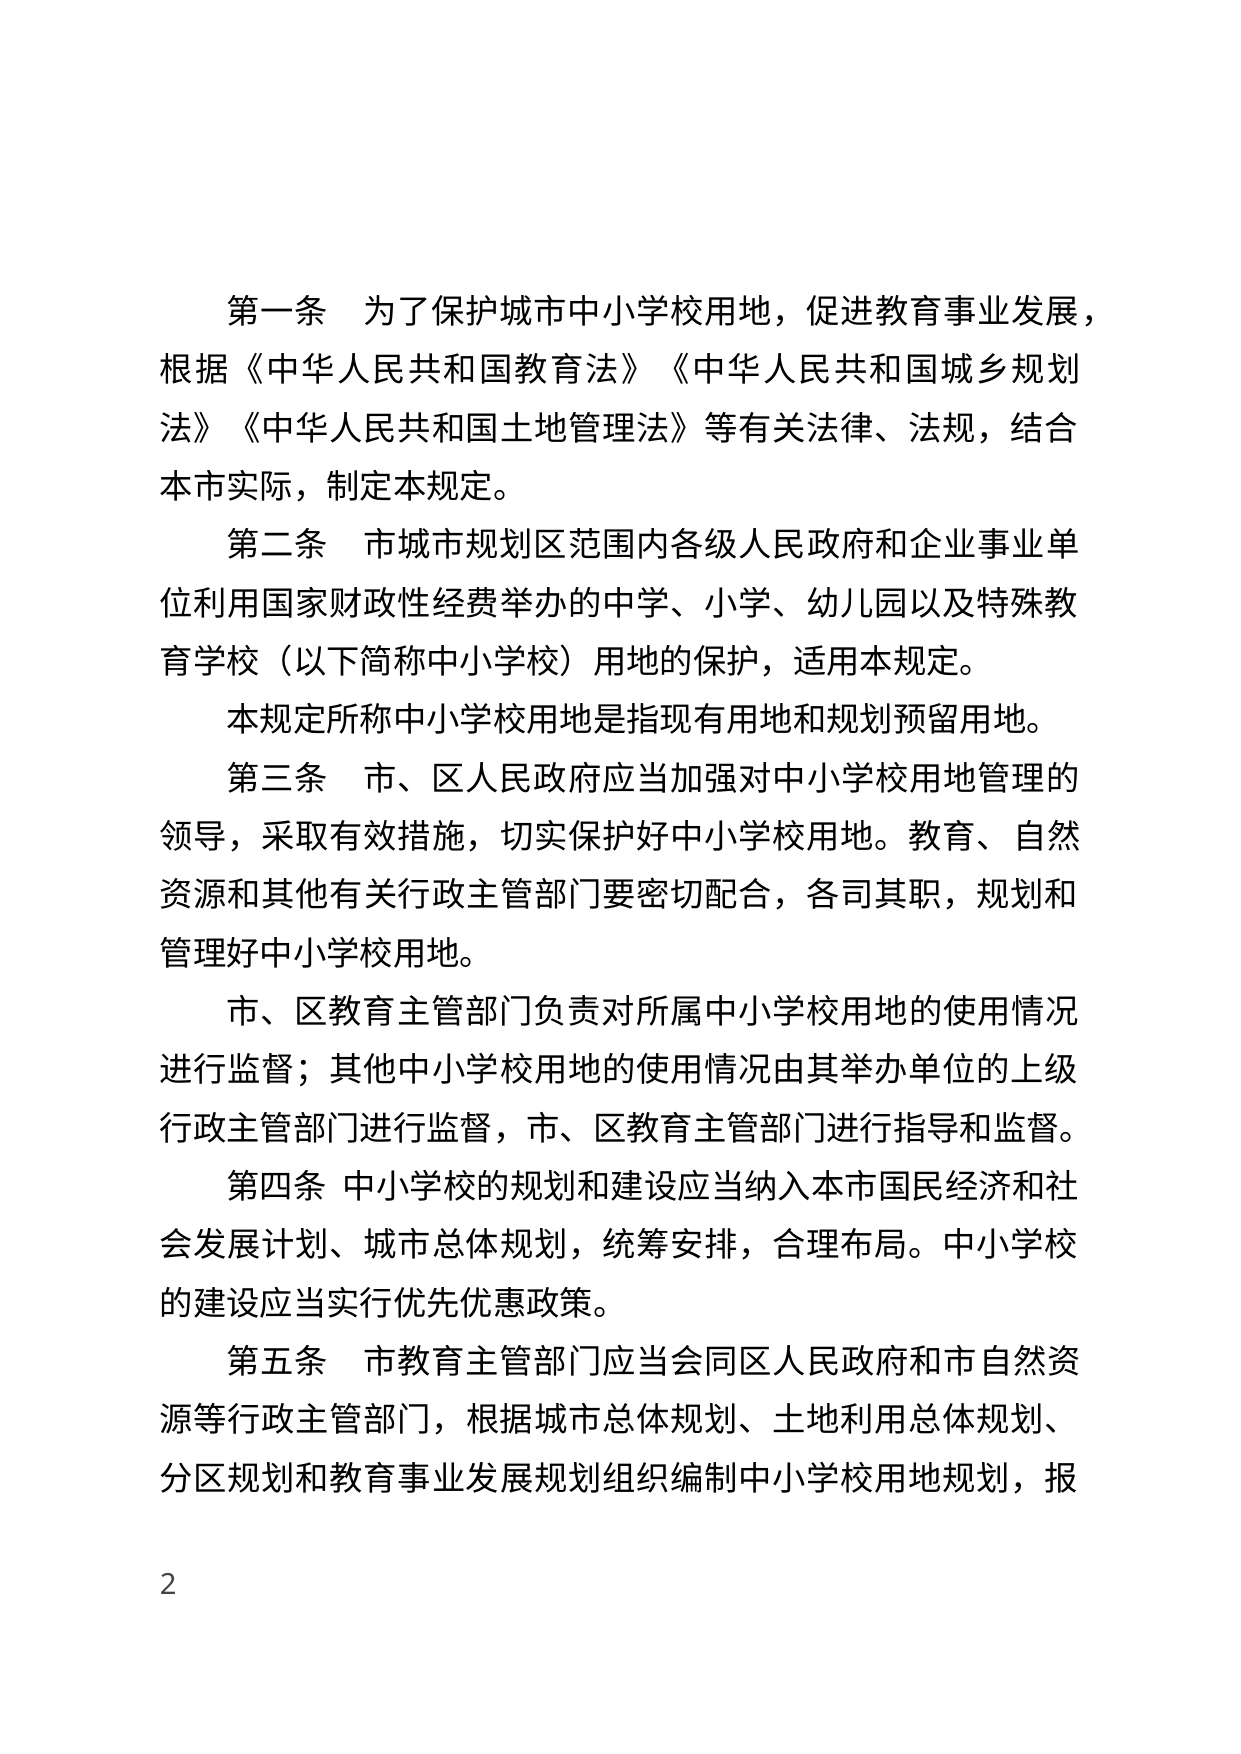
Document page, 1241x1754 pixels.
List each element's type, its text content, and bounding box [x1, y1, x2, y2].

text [159, 1327, 1081, 1502]
text 市、区教育主管部门负责对所属中小学校用地的使用情况进行监督；其他中小学校用地的使用情况由其举办单位的上级行政主管部门进行监督，市、区教育主管部门进行指导和监督。 [159, 977, 1081, 1152]
text 第二条 市城市规划区范围内各级人民政府和企业事业单位利用国家财政性经费举办的中学、小学、幼儿园以及特殊教育学校（以下简称中小学校）用地的保护，适用本规定。 [159, 510, 1081, 685]
text 本规定所称中小学校用地是指现有用地和规划预留用地。 [159, 685, 1081, 743]
text 第四条 中小学校的规划和建设应当纳入本市国民经济和社会发展计划、城市总体规划，统筹安排，合理布局。中小学校的建设应当实行优先优惠政策。 [159, 1152, 1081, 1327]
text 第一条 为了保护城市中小学校用地，促进教育事业发展，根据《中华人民共和国教育法》《中华人民共和国城乡规划法》《中华人民共和国土地管理法》等有关法律、法规，结合本市实际，制定本规定。 [159, 277, 1081, 510]
text 第三条 市、区人民政府应当加强对中小学校用地管理的领导，采取有效措施，切实保护好中小学校用地。教育、自然资源和其他有关行政主管部门要密切配合，各司其职，规划和管理好中小学校用地。 [159, 743, 1081, 977]
